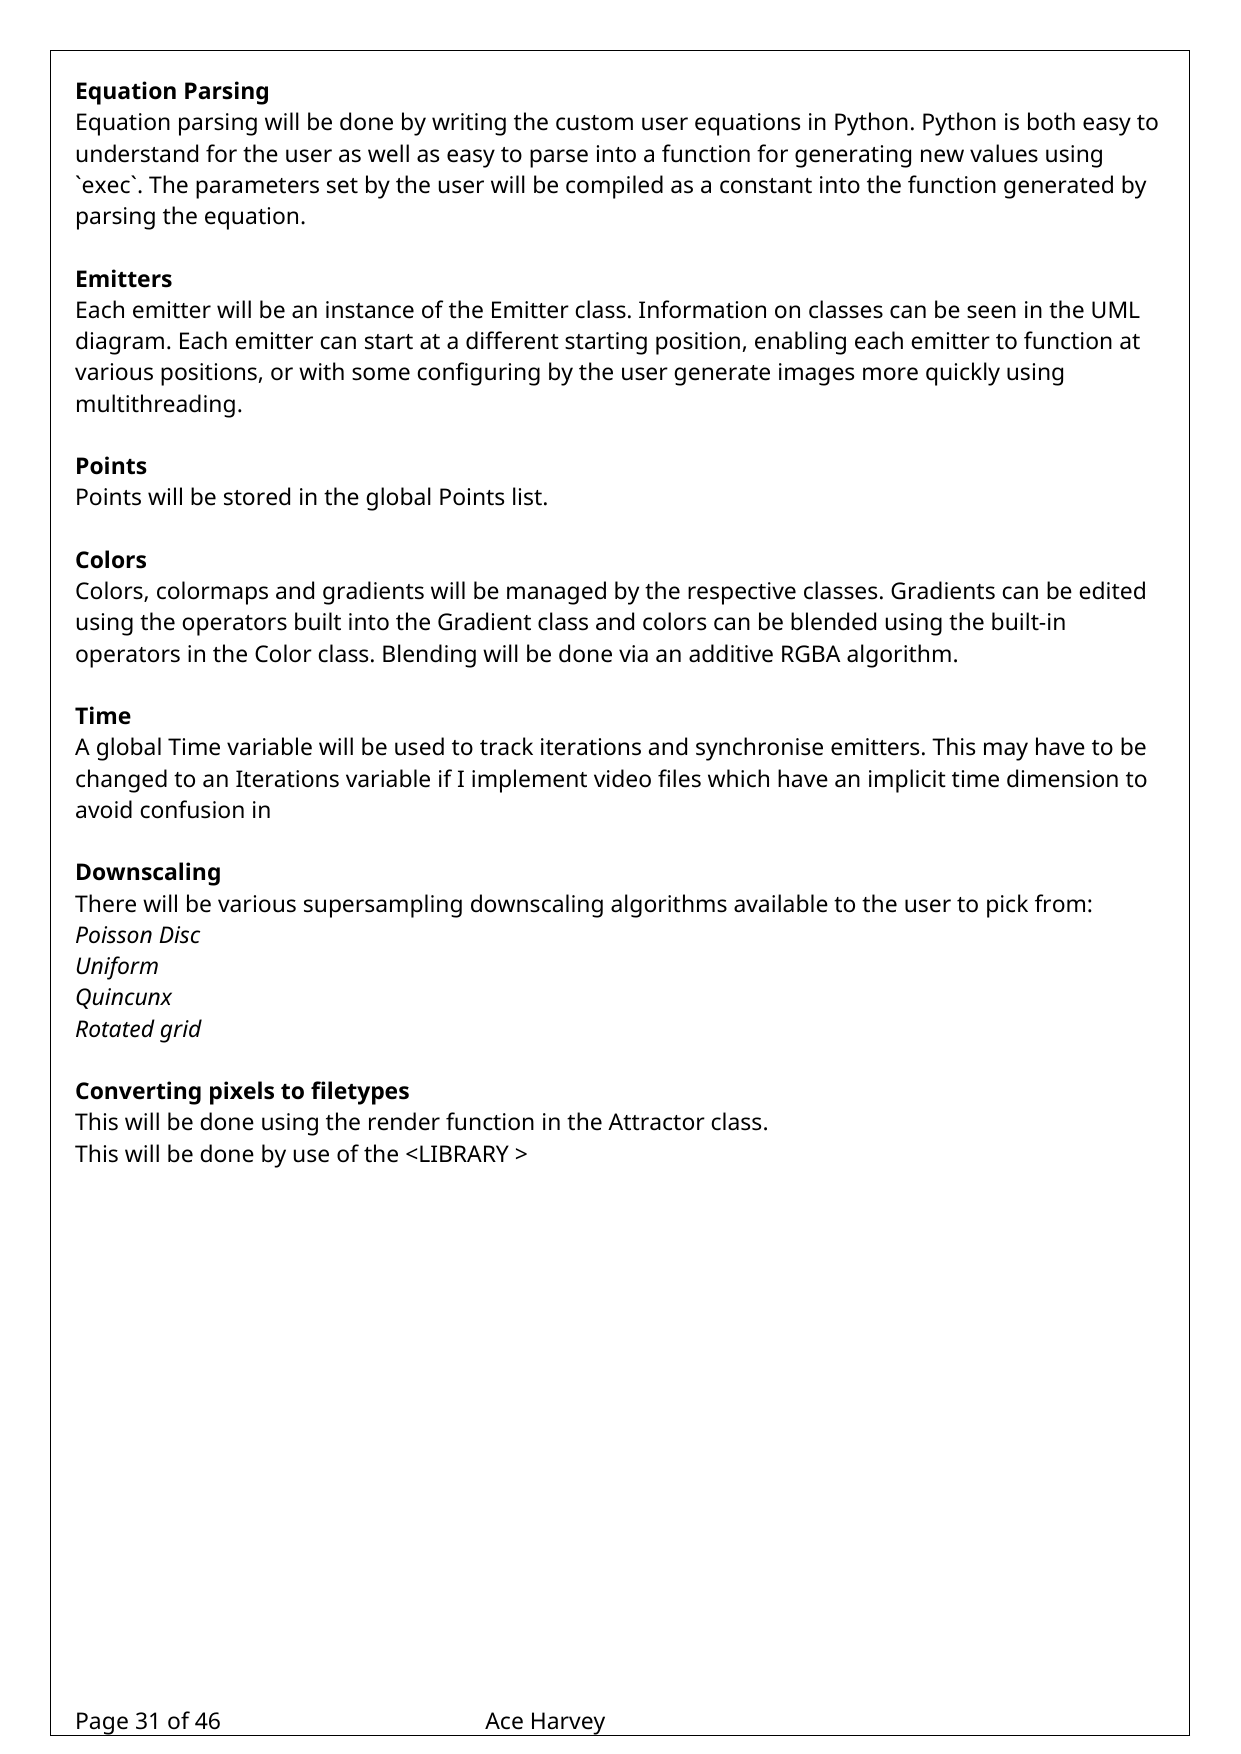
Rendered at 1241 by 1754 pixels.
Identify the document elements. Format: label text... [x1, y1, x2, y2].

text Points will be stored in the global Points list. [75, 481, 1165, 512]
text Equation parsing will be done by writing the custom user equations in Python. Python is both easy to understand for the user as well as easy to parse into a function for generating new values using `exec`. The parameters set by the user will be compiled as a constant into the function generated by parsing the equation. [75, 106, 1165, 231]
text A global Time variable will be used to track iterations and synchronise emitters. This may have to be changed to an Iterations variable if I implement video files which have an implicit time dimension to avoid confusion in [75, 731, 1165, 825]
text Downscaling [75, 856, 1165, 887]
text Time [75, 700, 1165, 731]
text Converting pixels to filetypes [75, 1075, 1165, 1106]
text Points [75, 450, 1165, 481]
text Poisson Disc [75, 919, 1165, 950]
text Quincunx [75, 981, 1165, 1012]
text This will be done using the render function in the Attractor class. [75, 1106, 1165, 1137]
text This will be done by use of the <LIBRARY > [75, 1137, 1165, 1169]
text Emitters [75, 262, 1165, 294]
text Colors Colors, colormaps and gradients will be managed by the respective classes. Gradients can be edited using the operators built into the Gradient class and colors can be blended using the built-in operators in the Color class. Blending will be done via an additive RGBA algorithm. [75, 544, 1165, 669]
text Rotated grid [75, 1012, 1165, 1044]
text There will be various supersampling downscaling algorithms available to the user to pick from: [75, 887, 1165, 919]
text Uniform [75, 950, 1165, 981]
text Each emitter will be an instance of the Emitter class. Information on classes can be seen in the UML diagram. Each emitter can start at a different starting position, enabling each emitter to function at various positions, or with some configuring by the user generate images more quickly using multithreading. [75, 294, 1165, 419]
text Equation Parsing [75, 75, 1165, 106]
